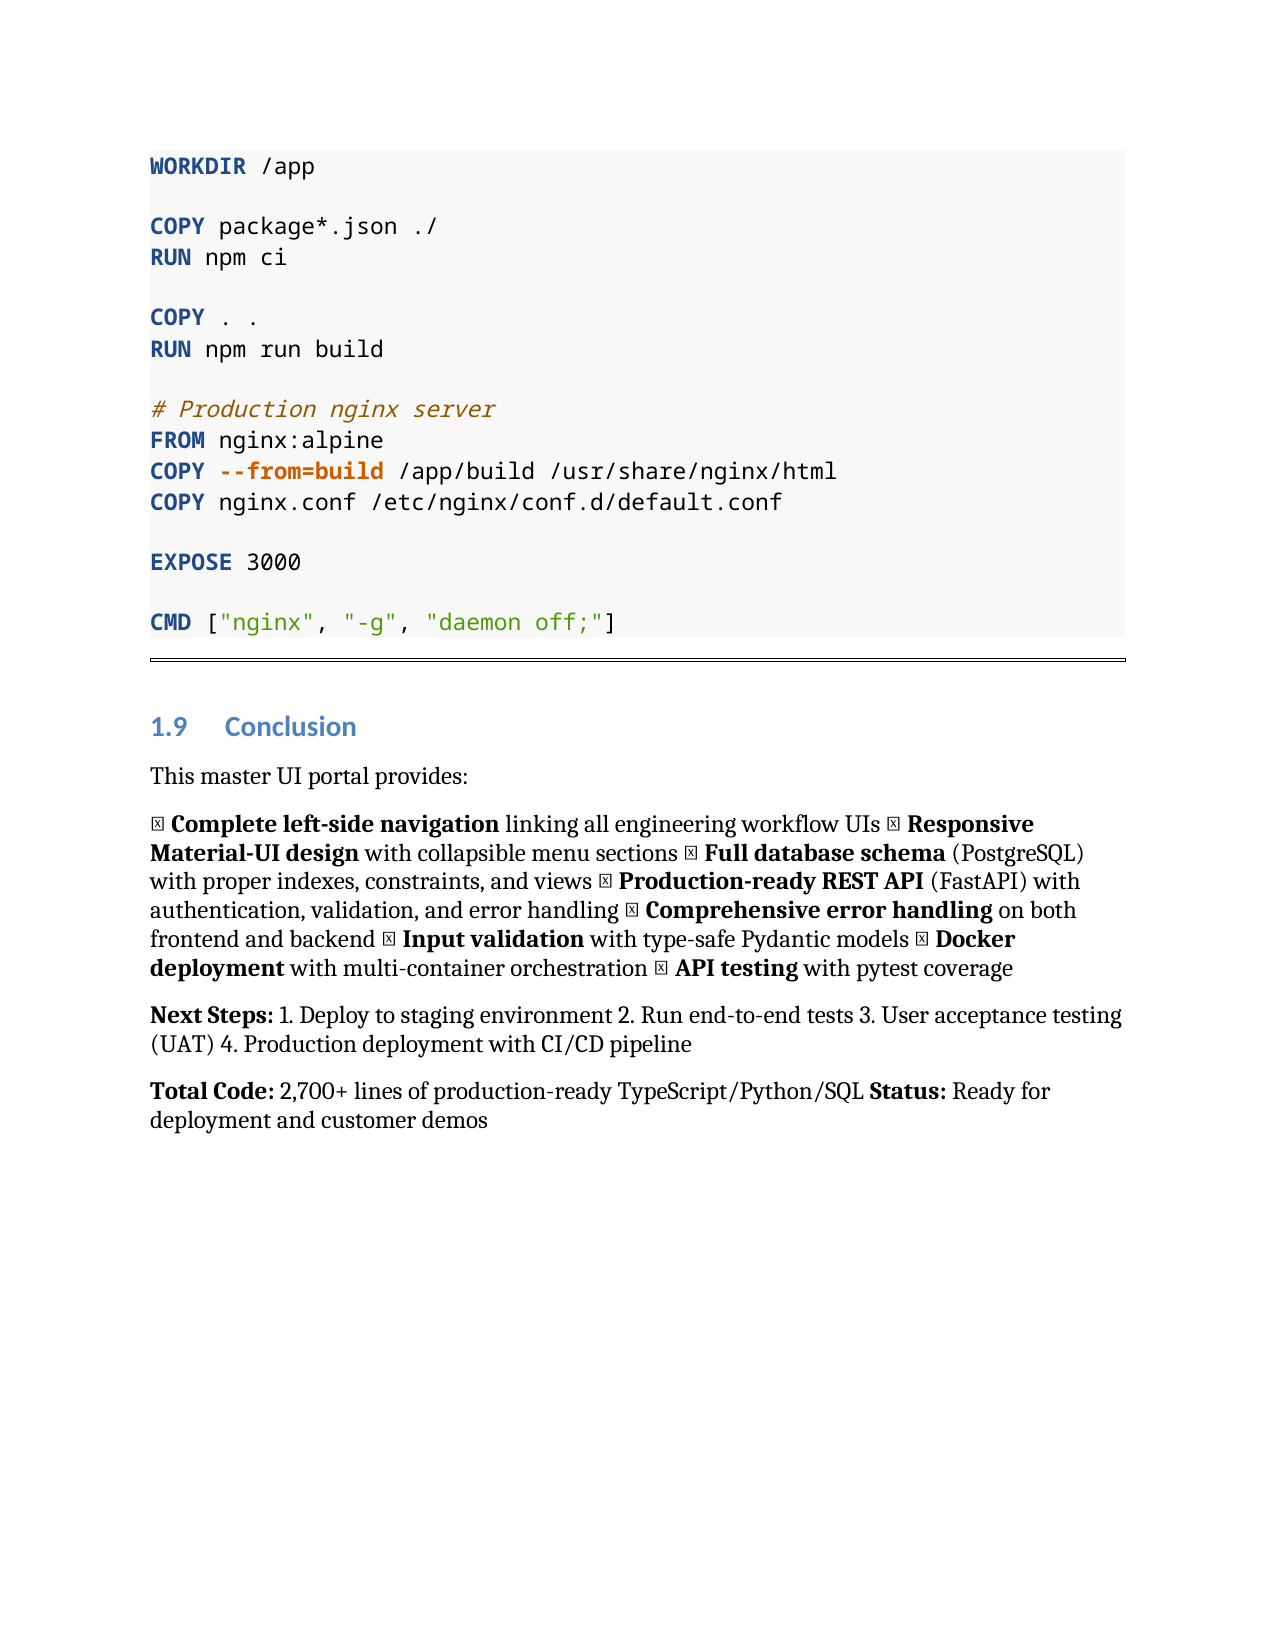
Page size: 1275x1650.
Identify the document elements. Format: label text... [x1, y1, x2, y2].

text This master UI portal provides: [150, 762, 1125, 791]
text Total Code: 2,700+ lines of production-ready TypeScript/Python/SQL Status: Ready for deployment and customer demos [150, 1077, 1125, 1135]
text Next Steps: 1. Deploy to staging environment 2. Run end-to-end tests 3. User acceptance testing (UAT) 4. Production deployment with CI/CD pipeline [150, 1001, 1125, 1058]
subtitle 1.9 Conclusion [150, 708, 1125, 743]
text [150, 150, 1125, 637]
text ✅ Complete left-side navigation linking all engineering workflow UIs ✅ Responsive Material-UI design with collapsible menu sections ✅ Full database schema (PostgreSQL) with proper indexes, constraints, and views ✅ Production-ready REST API (FastAPI) with authentication, validation, and error handling ✅ Comprehensive error handling on both frontend and backend ✅ Input validation with type-safe Pydantic models ✅ Docker deployment with multi-container orchestration ✅ API testing with pytest coverage [150, 810, 1125, 982]
